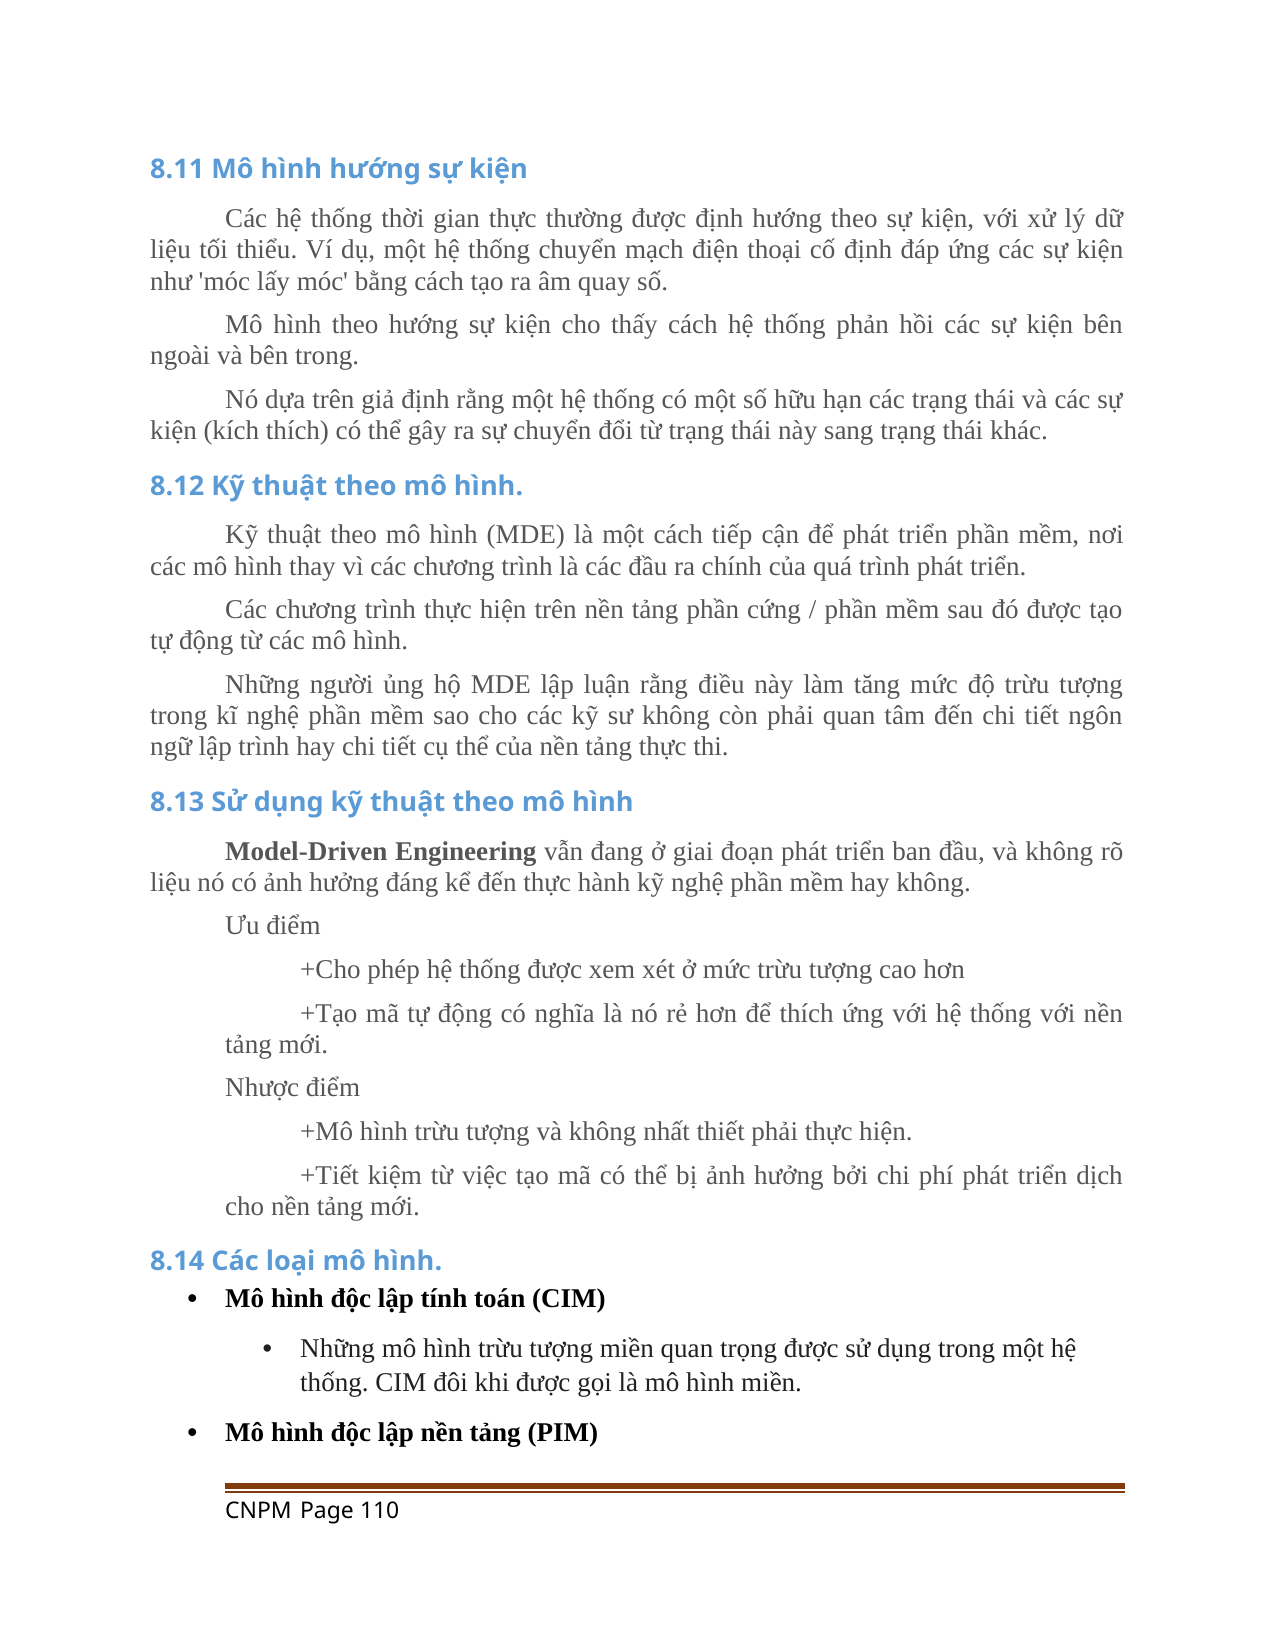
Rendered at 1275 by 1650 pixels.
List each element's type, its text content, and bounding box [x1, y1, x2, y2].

text Model-Driven Engineering vẫn đang ở giai đoạn phát triển ban đầu, và không rõ liệu nó có ảnh hưởng đáng kể đến thực hành kỹ nghệ phần mềm hay không. [150, 834, 1125, 897]
text Kỹ thuật theo mô hình (MDE) là một cách tiếp cận để phát triển phần mềm, nơi các mô hình thay vì các chương trình là các đầu ra chính của quá trình phát triển. [150, 518, 1125, 581]
subtitle 8.14 Các loại mô hình. [150, 1242, 1125, 1279]
list Mô hình độc lập nền tảng (PIM) [187, 1416, 1125, 1447]
text +Cho phép hệ thống được xem xét ở mức trừu tượng cao hơn [225, 953, 1125, 984]
text Ưu điểm [150, 909, 1125, 941]
text +Tạo mã tự động có nghĩa là nó rẻ hơn để thích ứng với hệ thống với nền tảng mới. [225, 997, 1125, 1059]
text Những người ủng hộ MDE lập luận rằng điều này làm tăng mức độ trừu tượng trong kĩ nghệ phần mềm sao cho các kỹ sư không còn phải quan tâm đến chi tiết ngôn ngữ lập trình hay chi tiết cụ thể của nền tảng thực thi. [150, 668, 1125, 761]
text +Tiết kiệm từ việc tạo mã có thể bị ảnh hưởng bởi chi phí phát triển dịch cho nền tảng mới. [225, 1159, 1125, 1221]
text Các chương trình thực hiện trên nền tảng phần cứng / phần mềm sau đó được tạo tự động từ các mô hình. [150, 593, 1125, 656]
text +Mô hình trừu tượng và không nhất thiết phải thực hiện. [225, 1115, 1125, 1146]
text Nhược điểm [150, 1071, 1125, 1103]
text Nó dựa trên giả định rằng một hệ thống có một số hữu hạn các trạng thái và các sự kiện (kích thích) có thể gây ra sự chuyển đổi từ trạng thái này sang trạng thái khác. [150, 383, 1125, 445]
subtitle 8.13 Sử dụng kỹ thuật theo mô hình [150, 782, 1125, 819]
text Các hệ thống thời gian thực thường được định hướng theo sự kiện, với xử lý dữ liệu tối thiểu. Ví dụ, một hệ thống chuyển mạch điện thoại cố định đáp ứng các sự kiện như 'móc lấy móc' bằng cách tạo ra âm quay số. [150, 202, 1125, 296]
text Mô hình theo hướng sự kiện cho thấy cách hệ thống phản hồi các sự kiện bên ngoài và bên trong. [150, 308, 1125, 371]
list Mô hình độc lập tính toán (CIM) [187, 1282, 1125, 1313]
list Những mô hình trừu tượng miền quan trọng được sử dụng trong một hệ thống. CIM đôi khi được gọi là mô hình miền. [262, 1332, 1125, 1397]
subtitle 8.12 Kỹ thuật theo mô hình. [150, 466, 1125, 503]
subtitle 8.11 Mô hình hướng sự kiện [150, 150, 1125, 187]
